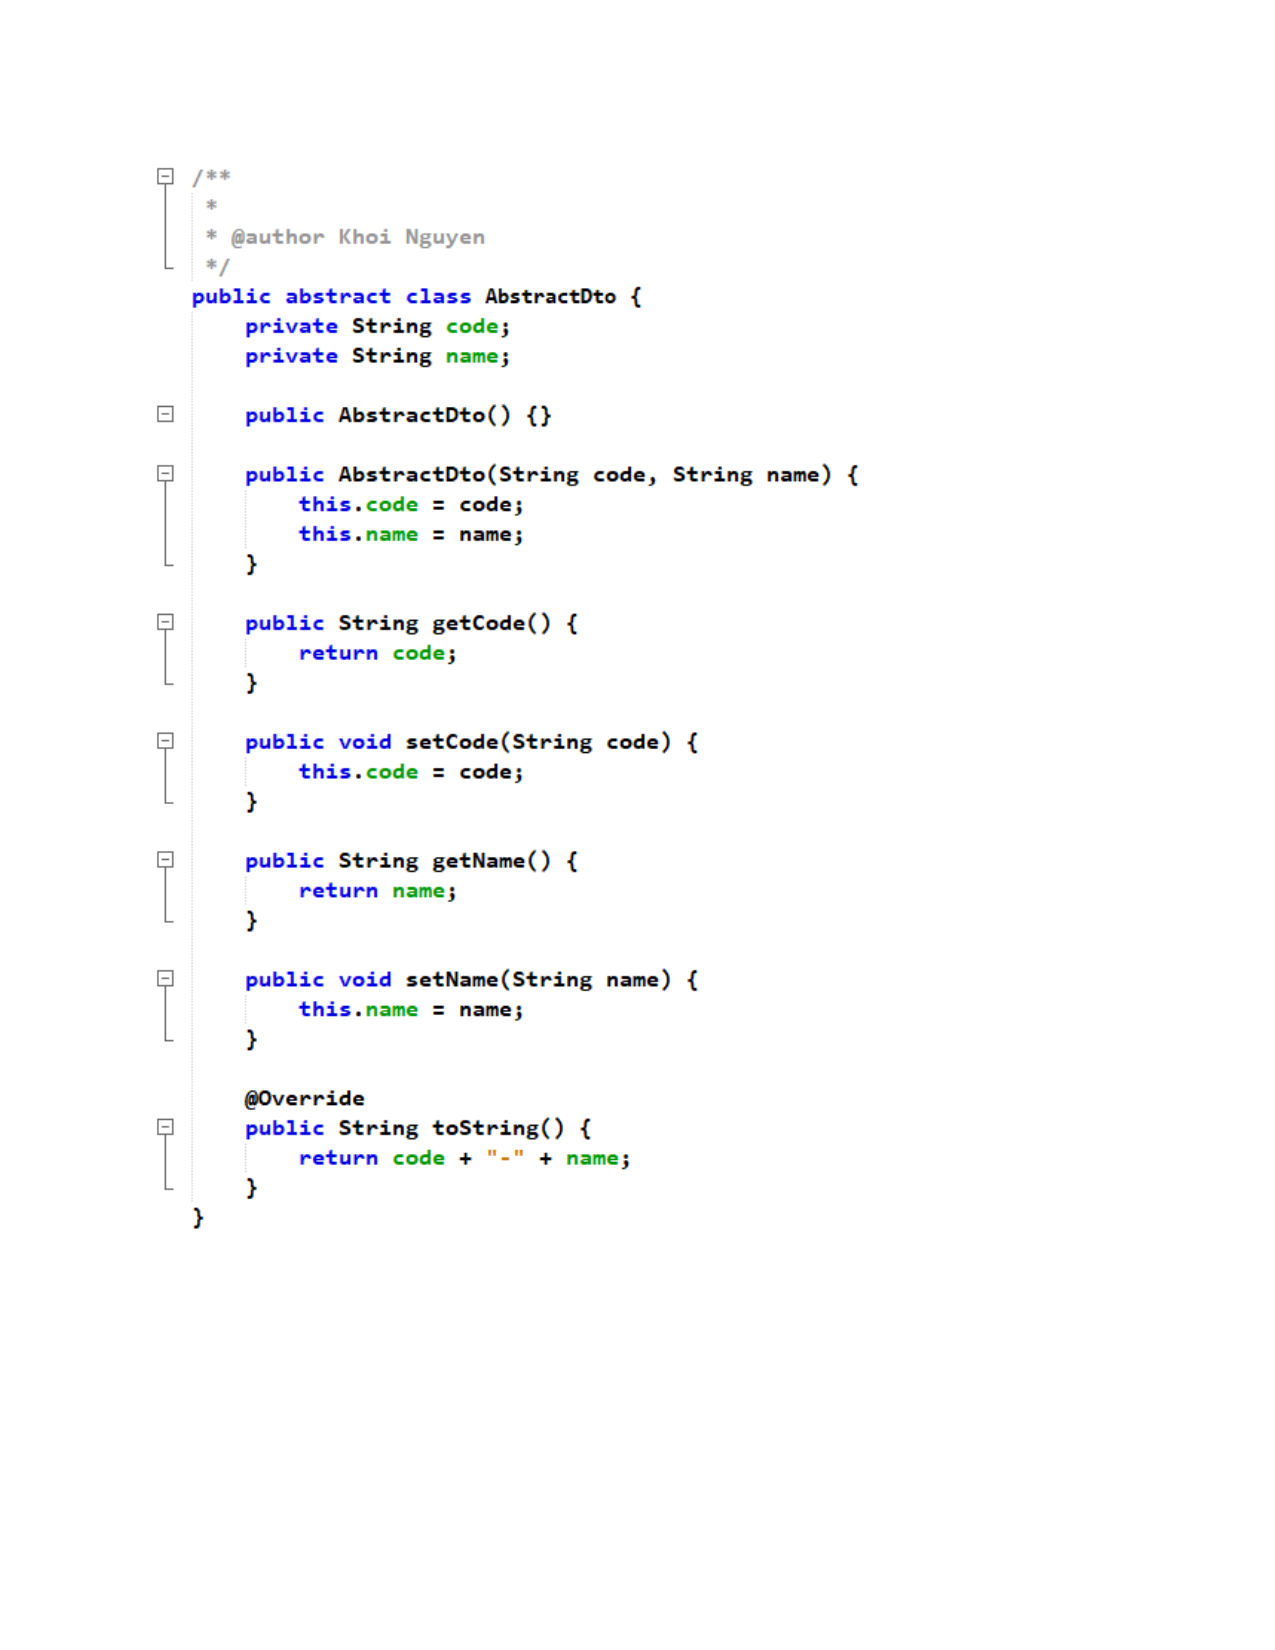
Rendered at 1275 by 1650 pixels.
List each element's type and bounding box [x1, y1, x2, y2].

picture [150, 150, 1125, 1309]
